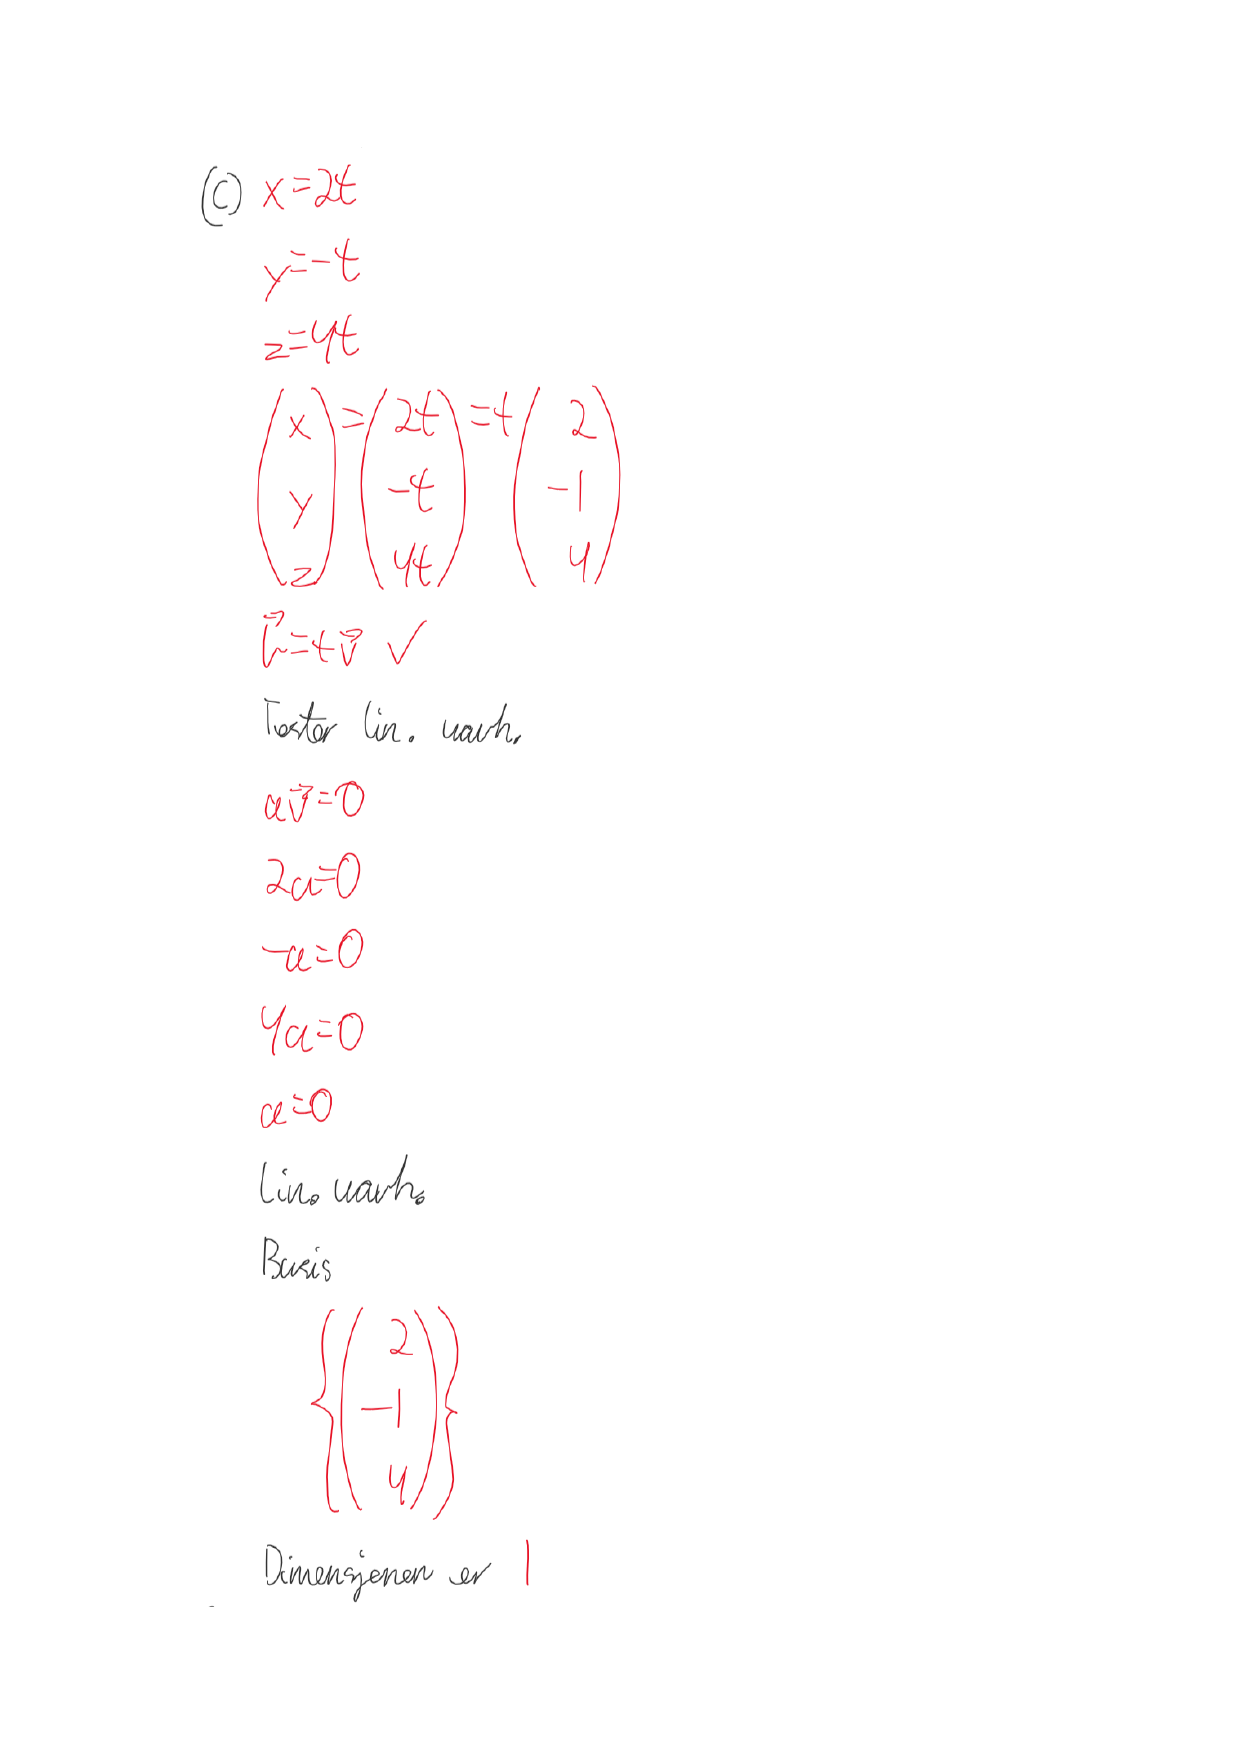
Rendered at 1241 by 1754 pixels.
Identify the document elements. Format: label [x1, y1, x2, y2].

picture [147, 147, 637, 1607]
